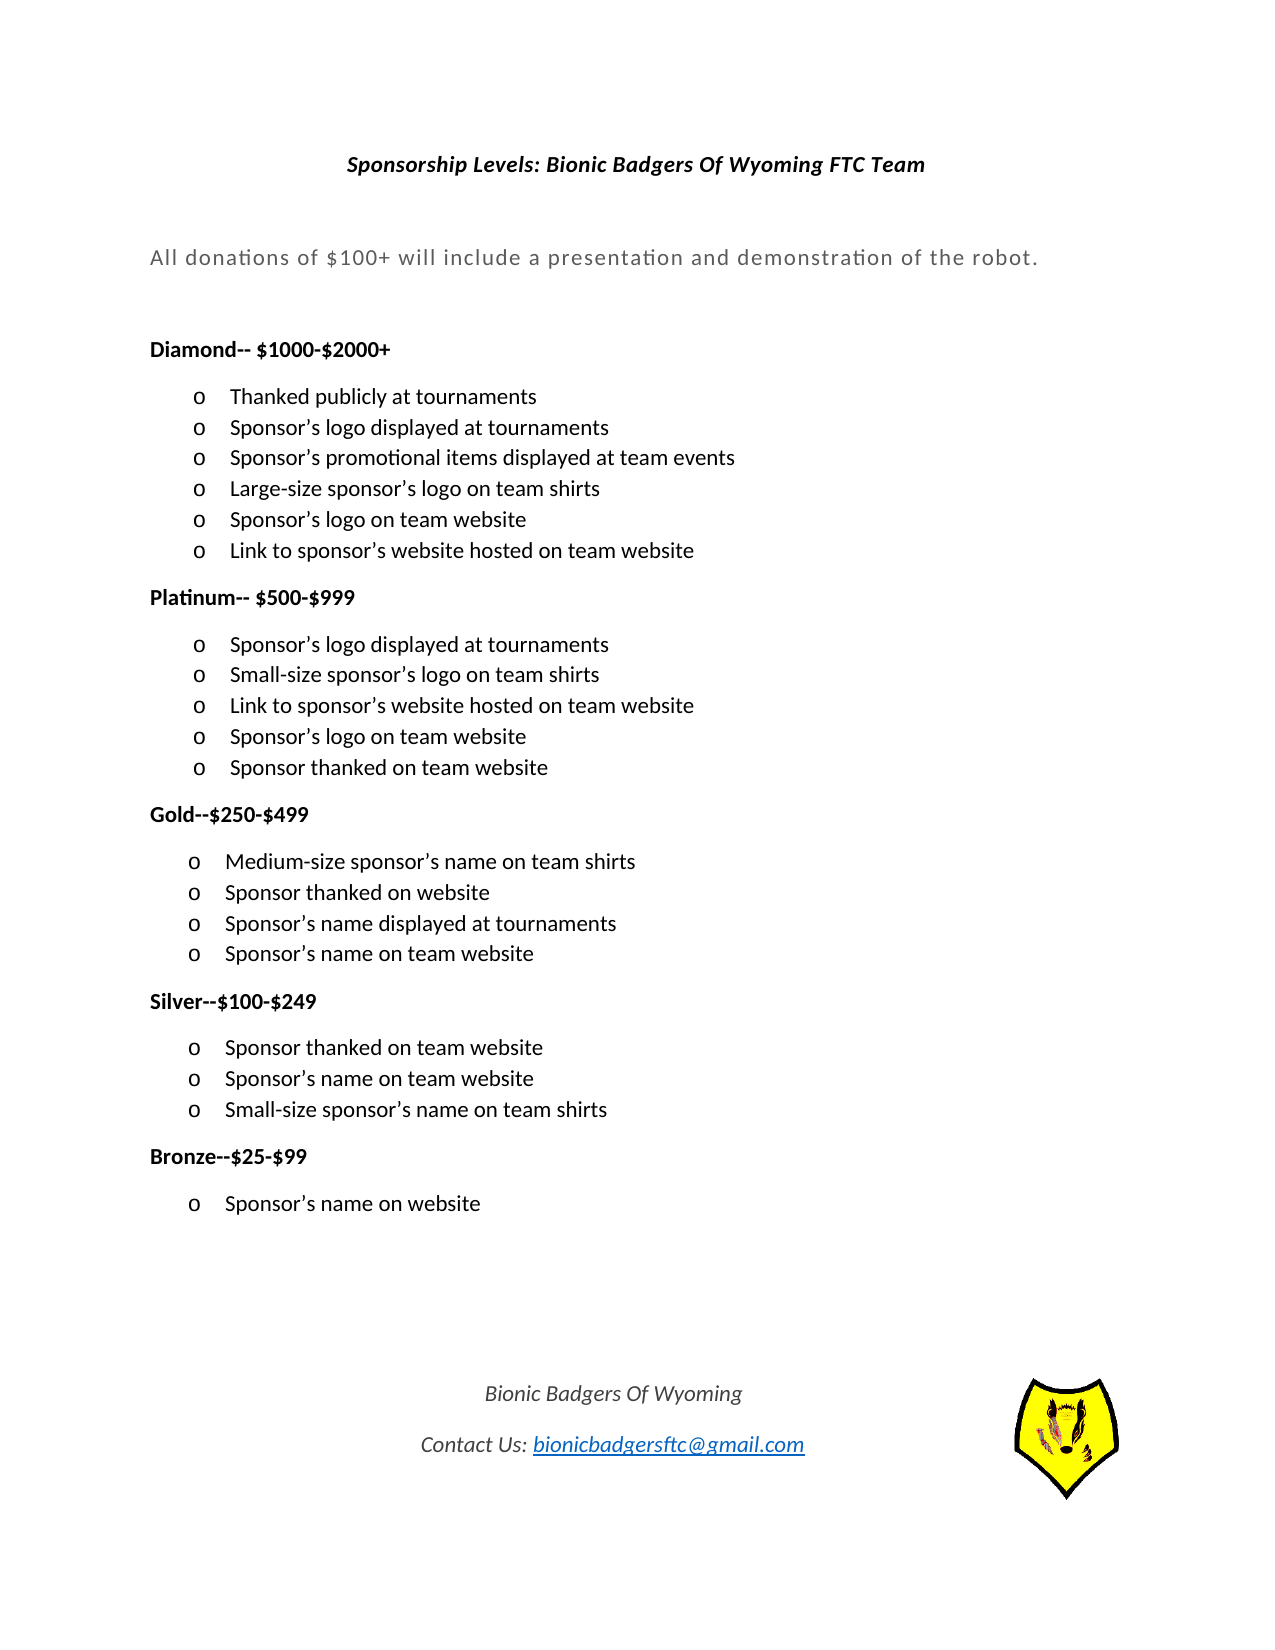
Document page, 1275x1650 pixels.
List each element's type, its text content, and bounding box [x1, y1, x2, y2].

list Sponsor’s logo on team website [192, 505, 1125, 534]
list Medium-size sponsor’s name on team shirts [187, 847, 1125, 876]
list Link to sponsor’s website hosted on team website [192, 536, 1125, 565]
list Sponsor’s logo displayed at tournaments [192, 630, 1125, 659]
list Sponsor thanked on team website [187, 1033, 1125, 1062]
text Bronze--$25-$99 [150, 1142, 1125, 1171]
text Gold--$250-$499 [150, 801, 1125, 829]
picture [1006, 1375, 1125, 1501]
text Bionic Badgers Of Wyoming [240, 1379, 1006, 1408]
subtitle All donations of $100+ will include a presentation and demonstration of the robot. [150, 243, 1125, 271]
list Link to sponsor’s website hosted on team website [192, 691, 1125, 721]
list Small-size sponsor’s logo on team shirts [192, 661, 1125, 690]
list Sponsor’s name on team website [187, 939, 1125, 969]
list Sponsor’s logo on team website [192, 722, 1125, 751]
text Diamond-- $1000-$2000+ [150, 335, 1125, 363]
list Sponsor’s name displayed at tournaments [187, 909, 1125, 938]
list Sponsor’s name on website [187, 1189, 1125, 1218]
list Small-size sponsor’s name on team shirts [187, 1095, 1125, 1124]
list Sponsor thanked on website [187, 878, 1125, 907]
list Large-size sponsor’s logo on team shirts [192, 474, 1125, 503]
list Sponsor’s name on team website [187, 1064, 1125, 1093]
list Sponsor thanked on team website [192, 753, 1125, 782]
list Sponsor’s logo displayed at tournaments [192, 413, 1125, 442]
list Thanked publicly at tournaments [192, 382, 1125, 411]
text Sponsorship Levels: Bionic Badgers Of Wyoming FTC Team [150, 150, 1125, 178]
text Platinum-- $500-$999 [150, 583, 1125, 611]
text Contact Us: bionicbadgersftc@gmail.com [240, 1430, 1006, 1458]
text Silver--$100-$249 [150, 987, 1125, 1015]
list Sponsor’s promotional items displayed at team events [192, 443, 1125, 473]
